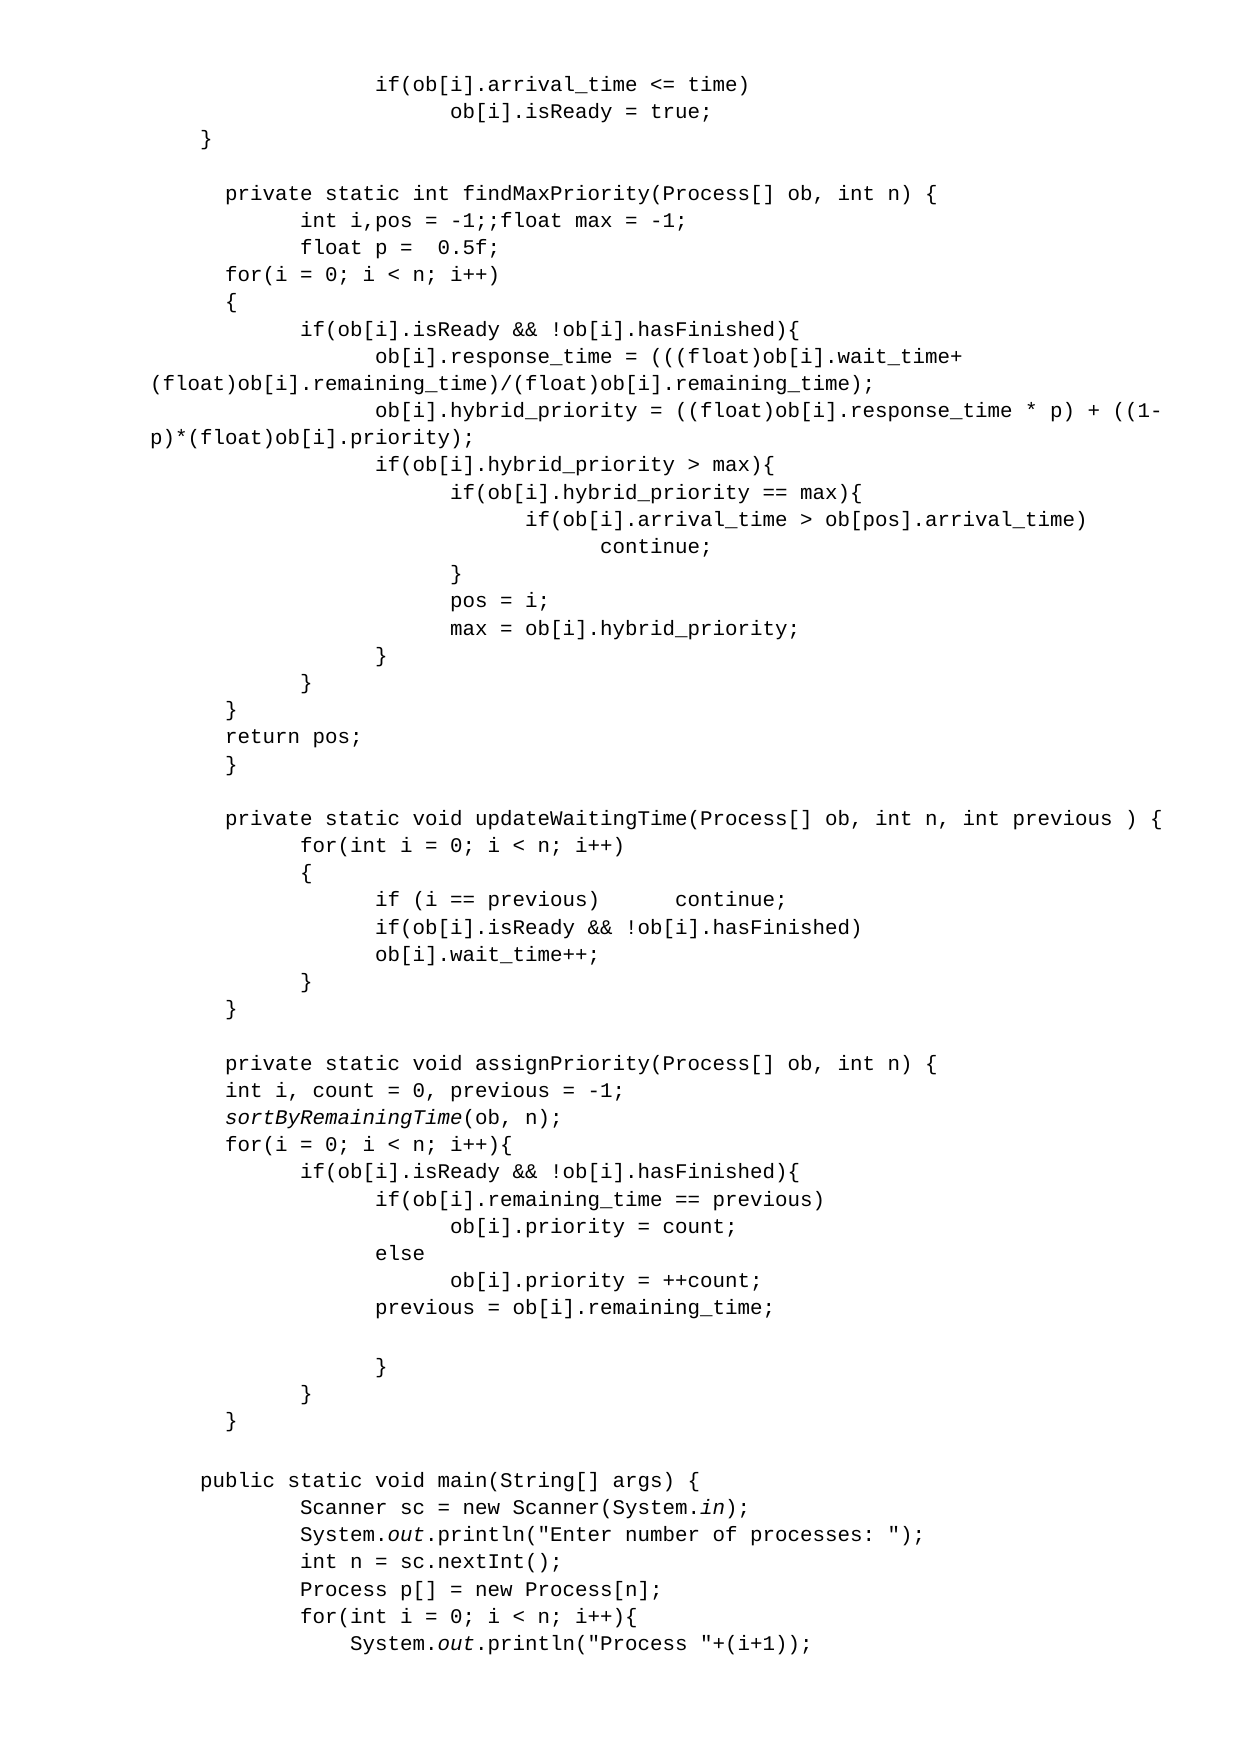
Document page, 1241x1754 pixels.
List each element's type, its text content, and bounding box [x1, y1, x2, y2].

text for(i = 0; i < n; i++){ [150, 1134, 1167, 1158]
text } [150, 998, 1167, 1022]
text { [150, 862, 1167, 886]
text } [150, 672, 1167, 696]
text private static int findMaxPriority(Process[] ob, int n) { [150, 183, 1167, 206]
text if(ob[i].hybrid_priority > max){ [150, 454, 1167, 478]
text ob[i].hybrid_priority = ((float)ob[i].response_time * p) + ((1-p)*(float)ob[i].priority); [150, 400, 1167, 451]
text max = ob[i].hybrid_priority; [150, 618, 1167, 641]
text continue; [150, 536, 1167, 560]
text int n = sc.nextInt(); [150, 1551, 1167, 1575]
text if(ob[i].remaining_time == previous) [150, 1188, 1167, 1212]
text private static void updateWaitingTime(Process[] ob, int n, int previous ) { [150, 808, 1167, 832]
text Scanner sc = new Scanner(System.in); [150, 1497, 1167, 1521]
text } [150, 128, 1167, 152]
text } [150, 1383, 1167, 1407]
text if(ob[i].arrival_time <= time) [150, 74, 1167, 97]
text int i,pos = -1;;float max = -1; [150, 210, 1167, 233]
text float p = 0.5f; [150, 237, 1167, 261]
text } [150, 699, 1167, 723]
text ob[i].isReady = true; [375, 101, 1167, 125]
text for(int i = 0; i < n; i++){ [150, 1606, 1167, 1629]
text } [150, 1356, 1167, 1380]
text if(ob[i].isReady && !ob[i].hasFinished) [150, 917, 1167, 940]
text int i, count = 0, previous = -1; [150, 1080, 1167, 1103]
text ob[i].priority = count; [150, 1216, 1167, 1239]
text { [150, 291, 1167, 315]
text ob[i].wait_time++; [150, 944, 1167, 967]
text } [150, 753, 1167, 777]
text if(ob[i].isReady && !ob[i].hasFinished){ [150, 1161, 1167, 1185]
text public static void main(String[] args) { [150, 1470, 1167, 1493]
text if(ob[i].isReady && !ob[i].hasFinished){ [150, 318, 1167, 342]
text pos = i; [150, 590, 1167, 614]
text private static void assignPriority(Process[] ob, int n) { [150, 1053, 1167, 1076]
text if (i == previous) continue; [150, 889, 1167, 913]
text else [150, 1243, 1167, 1267]
text return pos; [150, 726, 1167, 750]
text if(ob[i].hybrid_priority == max){ [150, 482, 1167, 505]
text ob[i].response_time = (((float)ob[i].wait_time+(float)ob[i].remaining_time)/(float)ob[i].remaining_time); [150, 346, 1167, 397]
text for(int i = 0; i < n; i++) [150, 835, 1167, 859]
text sortByRemainingTime(ob, n); [150, 1107, 1167, 1131]
text } [150, 971, 1167, 995]
text Process p[] = new Process[n]; [150, 1578, 1167, 1602]
text if(ob[i].arrival_time > ob[pos].arrival_time) [150, 509, 1167, 532]
text System.out.println("Process "+(i+1)); [150, 1633, 1167, 1657]
text ob[i].priority = ++count; [150, 1270, 1167, 1294]
text } [150, 645, 1167, 668]
text } [150, 563, 1167, 587]
text System.out.println("Enter number of processes: "); [150, 1524, 1167, 1548]
text previous = ob[i].remaining_time; [150, 1297, 1167, 1321]
text } [150, 1410, 1167, 1434]
text for(i = 0; i < n; i++) [150, 264, 1167, 288]
